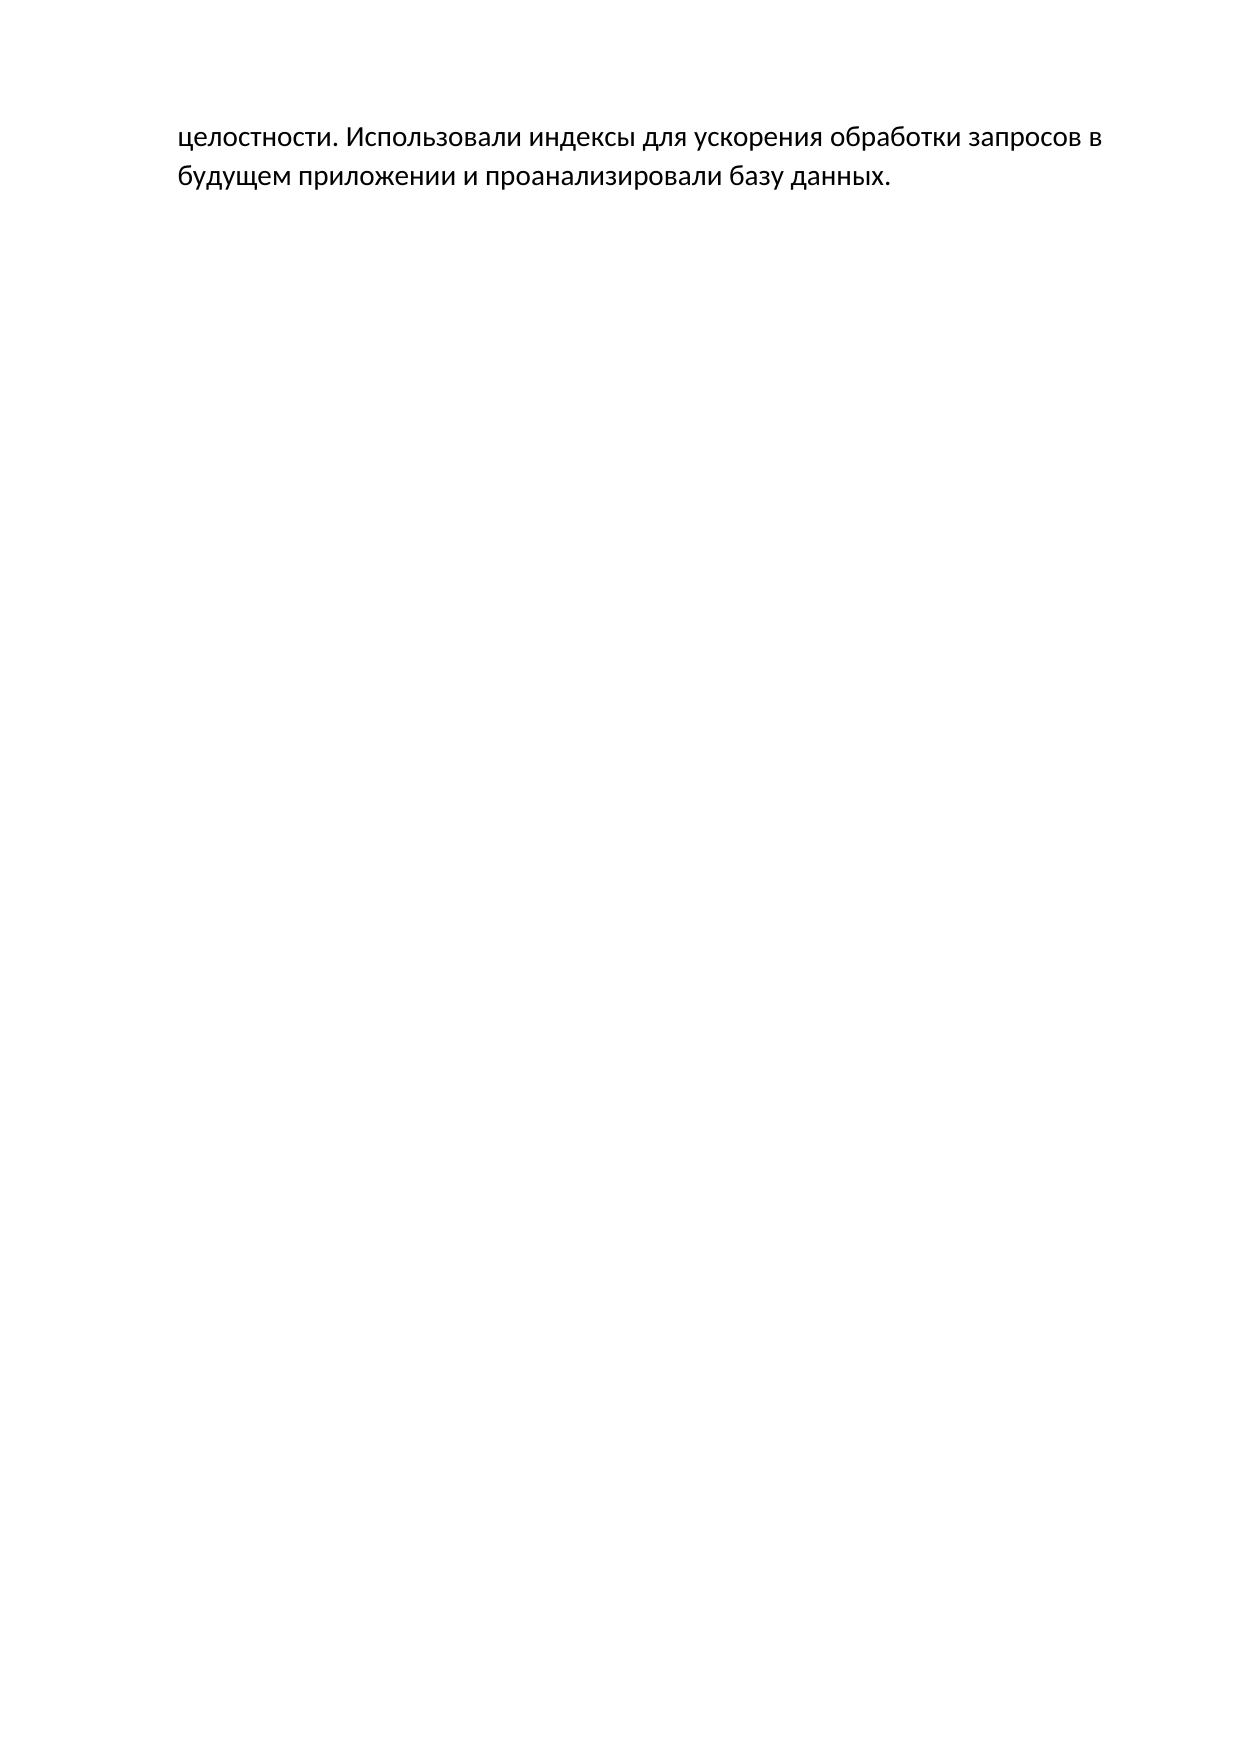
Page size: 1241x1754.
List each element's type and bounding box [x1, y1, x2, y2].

text [177, 118, 1152, 192]
